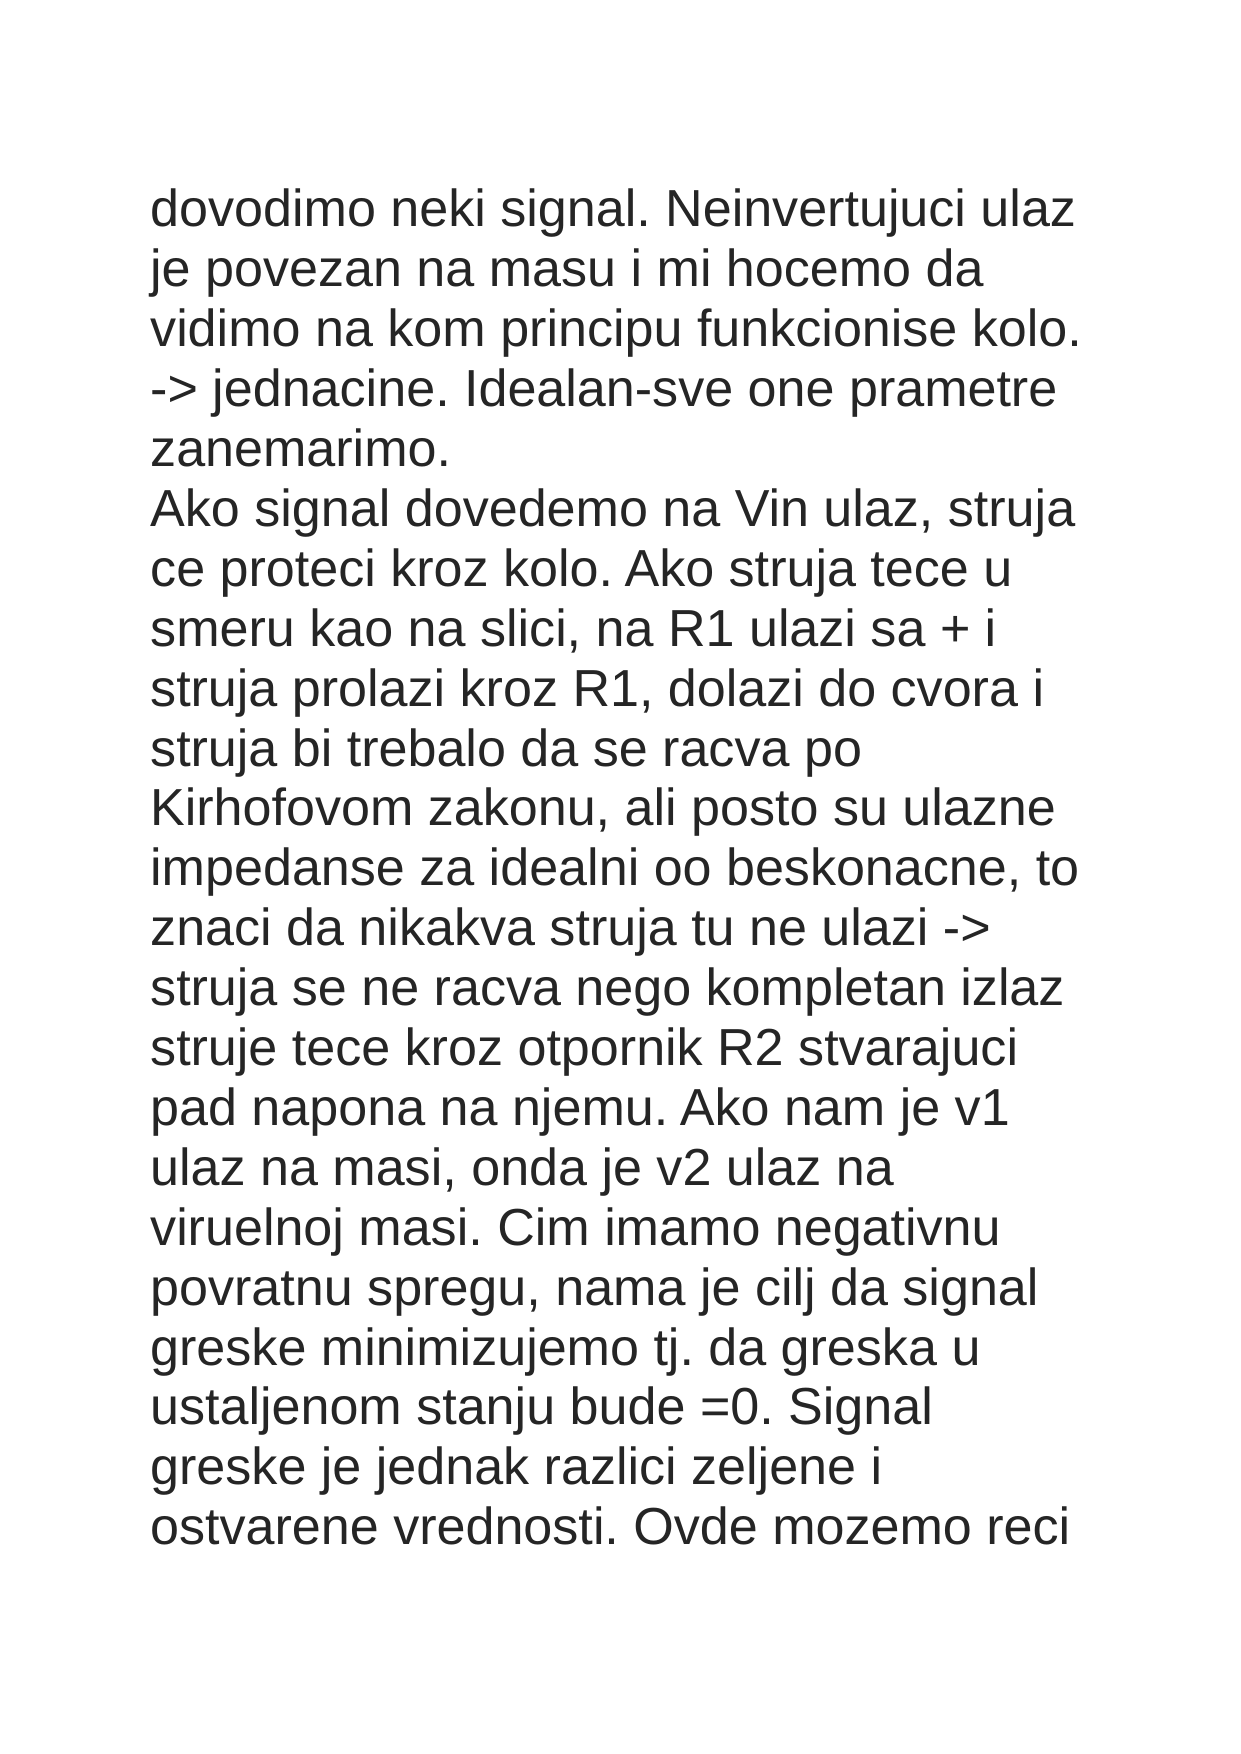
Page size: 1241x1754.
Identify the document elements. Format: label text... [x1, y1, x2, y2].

text dovodimo neki signal. Neinvertujuci ulaz je povezan na masu i mi hocemo da vidimo na kom principu funkcionise kolo. -> jednacine. Idealan-sve one prametre zanemarimo. [150, 184, 1090, 483]
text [150, 483, 1090, 1562]
